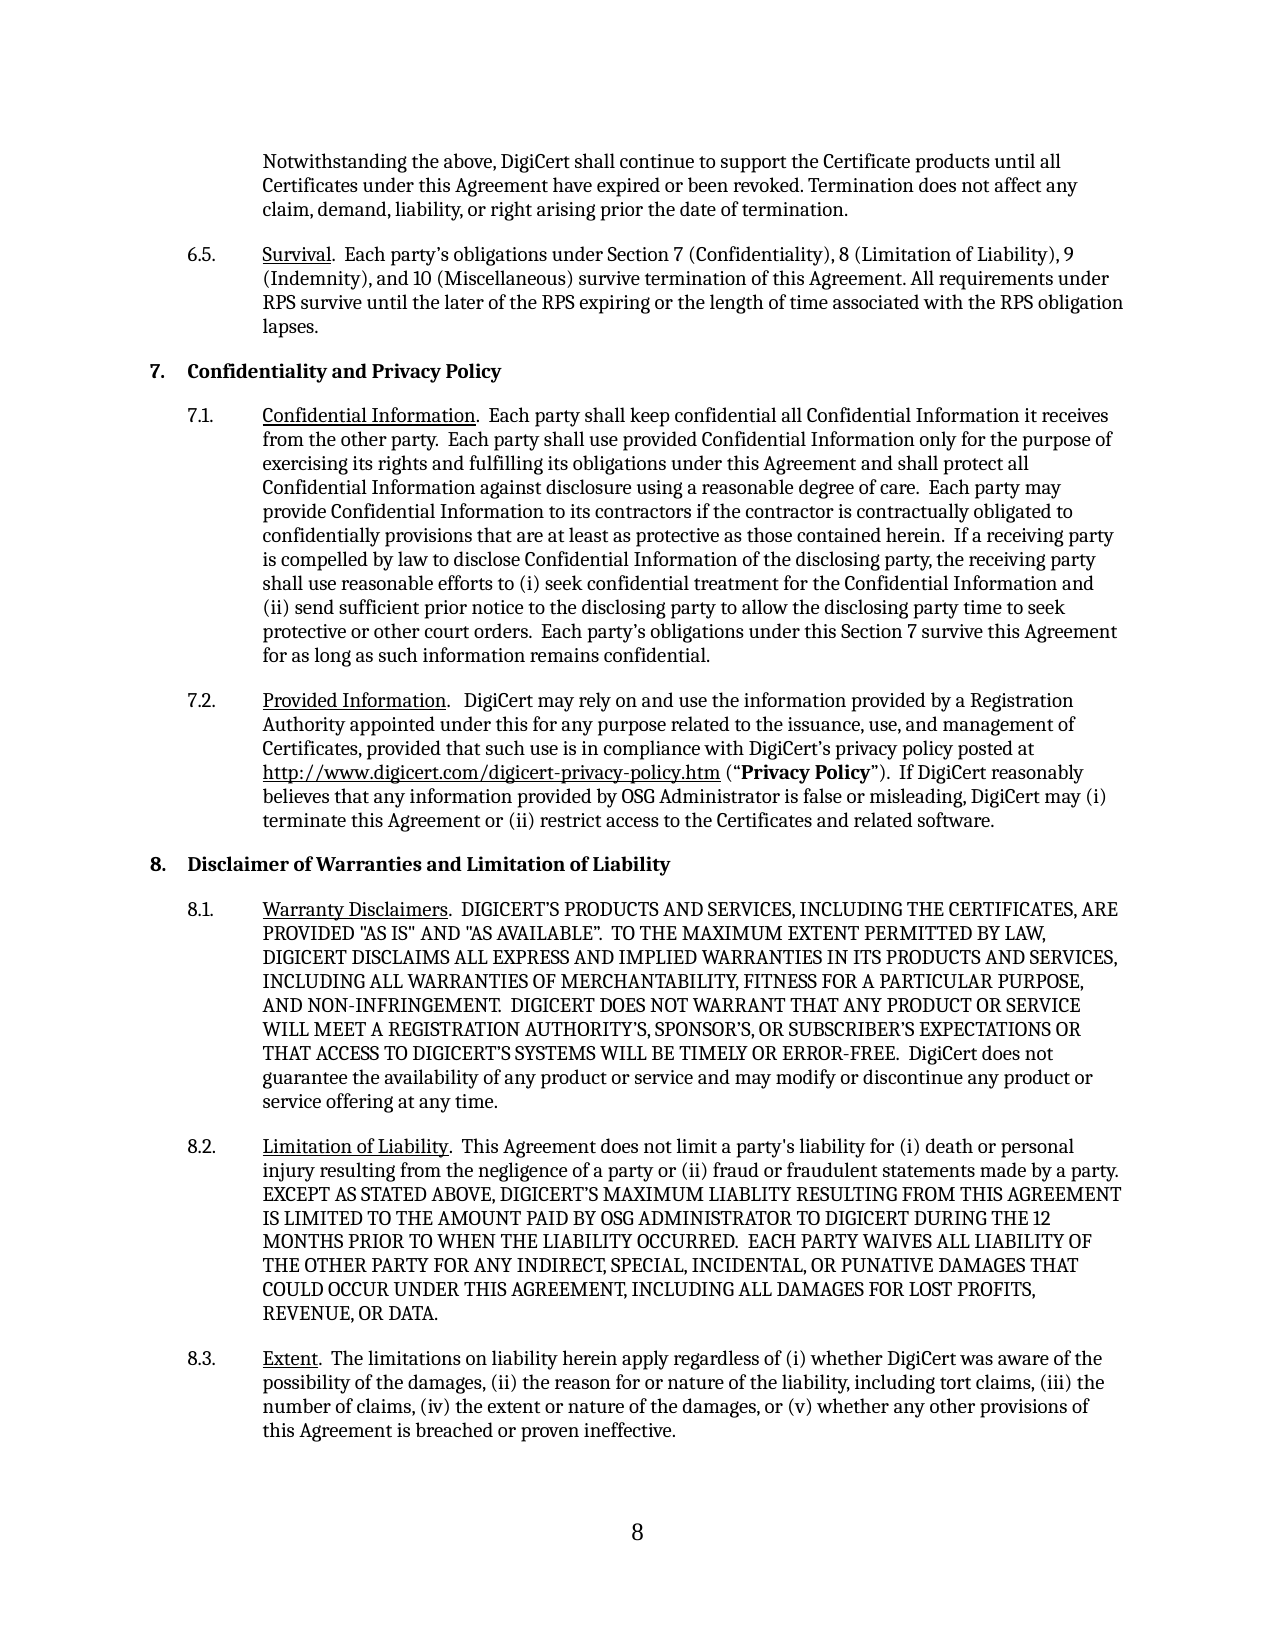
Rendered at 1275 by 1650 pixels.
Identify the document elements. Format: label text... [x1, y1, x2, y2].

subtitle Survival. Each party’s obligations under Section 7 (Confidentiality), 8 (Limitation of Liability), 9 (Indemnity), and 10 (Miscellaneous) survive termination of this Agreement. All requirements under RPS survive until the later of the RPS expiring or the length of time associated with the RPS obligation lapses. [187, 243, 1125, 338]
subtitle Provided Information. DigiCert may rely on and use the information provided by a Registration Authority appointed under this for any purpose related to the issuance, use, and management of Certificates, provided that such use is in compliance with DigiCert’s privacy policy posted at http://www.digicert.com/digicert-privacy-policy.htm (“Privacy Policy”). If DigiCert reasonably believes that any information provided by OSG Administrator is false or misleading, DigiCert may (i) terminate this Agreement or (ii) restrict access to the Certificates and related software. [187, 688, 1125, 832]
subtitle Warranty Disclaimers. DIGICERT’S PRODUCTS AND SERVICES, INCLUDING THE CERTIFICATES, ARE PROVIDED "AS IS" AND "AS AVAILABLE”. TO THE MAXIMUM EXTENT PERMITTED BY LAW, DIGICERT DISCLAIMS ALL EXPRESS AND IMPLIED WARRANTIES IN ITS PRODUCTS AND SERVICES, INCLUDING ALL WARRANTIES OF MERCHANTABILITY, FITNESS FOR A PARTICULAR PURPOSE, AND NON-INFRINGEMENT. DIGICERT DOES NOT WARRANT THAT ANY PRODUCT OR SERVICE WILL MEET A REGISTRATION AUTHORITY’S, SPONSOR’S, OR SUBSCRIBER’S EXPECTATIONS OR THAT ACCESS TO DIGICERT’S SYSTEMS WILL BE TIMELY OR ERROR-FREE. DigiCert does not guarantee the availability of any product or service and may modify or discontinue any product or service offering at any time. [187, 898, 1125, 1113]
subtitle Disclaimer of Warranties and Limitation of Liability [150, 853, 1125, 877]
subtitle Extent. The limitations on liability herein apply regardless of (i) whether DigiCert was aware of the possibility of the damages, (ii) the reason for or nature of the liability, including tort claims, (iii) the number of claims, (iv) the extent or nature of the damages, or (v) whether any other provisions of this Agreement is breached or proven ineffective. [187, 1347, 1125, 1443]
subtitle Confidential Information. Each party shall keep confidential all Confidential Information it receives from the other party. Each party shall use provided Confidential Information only for the purpose of exercising its rights and fulfilling its obligations under this Agreement and shall protect all Confidential Information against disclosure using a reasonable degree of care. Each party may provide Confidential Information to its contractors if the contractor is contractually obligated to confidentially provisions that are at least as protective as those contained herein. If a receiving party is compelled by law to disclose Confidential Information of the disclosing party, the receiving party shall use reasonable efforts to (i) seek confidential treatment for the Confidential Information and (ii) send sufficient prior notice to the disclosing party to allow the disclosing party time to seek protective or other court orders. Each party’s obligations under this Section 7 survive this Agreement for as long as such information remains confidential. [187, 404, 1125, 668]
subtitle Notwithstanding the above, DigiCert shall continue to support the Certificate products until all Certificates under this Agreement have expired or been revoked. Termination does not affect any claim, demand, liability, or right arising prior the date of termination. [262, 150, 1125, 222]
subtitle Confidentiality and Privacy Policy [150, 359, 1125, 383]
subtitle Limitation of Liability. This Agreement does not limit a party's liability for (i) death or personal injury resulting from the negligence of a party or (ii) fraud or fraudulent statements made by a party. EXCEPT AS STATED ABOVE, DIGICERT’S MAXIMUM LIABLITY RESULTING FROM THIS AGREEMENT IS LIMITED TO THE AMOUNT PAID BY OSG ADMINISTRATOR TO DIGICERT DURING THE 12 MONTHS PRIOR TO WHEN THE LIABILITY OCCURRED. EACH PARTY WAIVES ALL LIABILITY OF THE OTHER PARTY FOR ANY INDIRECT, SPECIAL, INCIDENTAL, OR PUNATIVE DAMAGES THAT COULD OCCUR UNDER THIS AGREEMENT, INCLUDING ALL DAMAGES FOR LOST PROFITS, REVENUE, OR DATA. [187, 1134, 1125, 1326]
